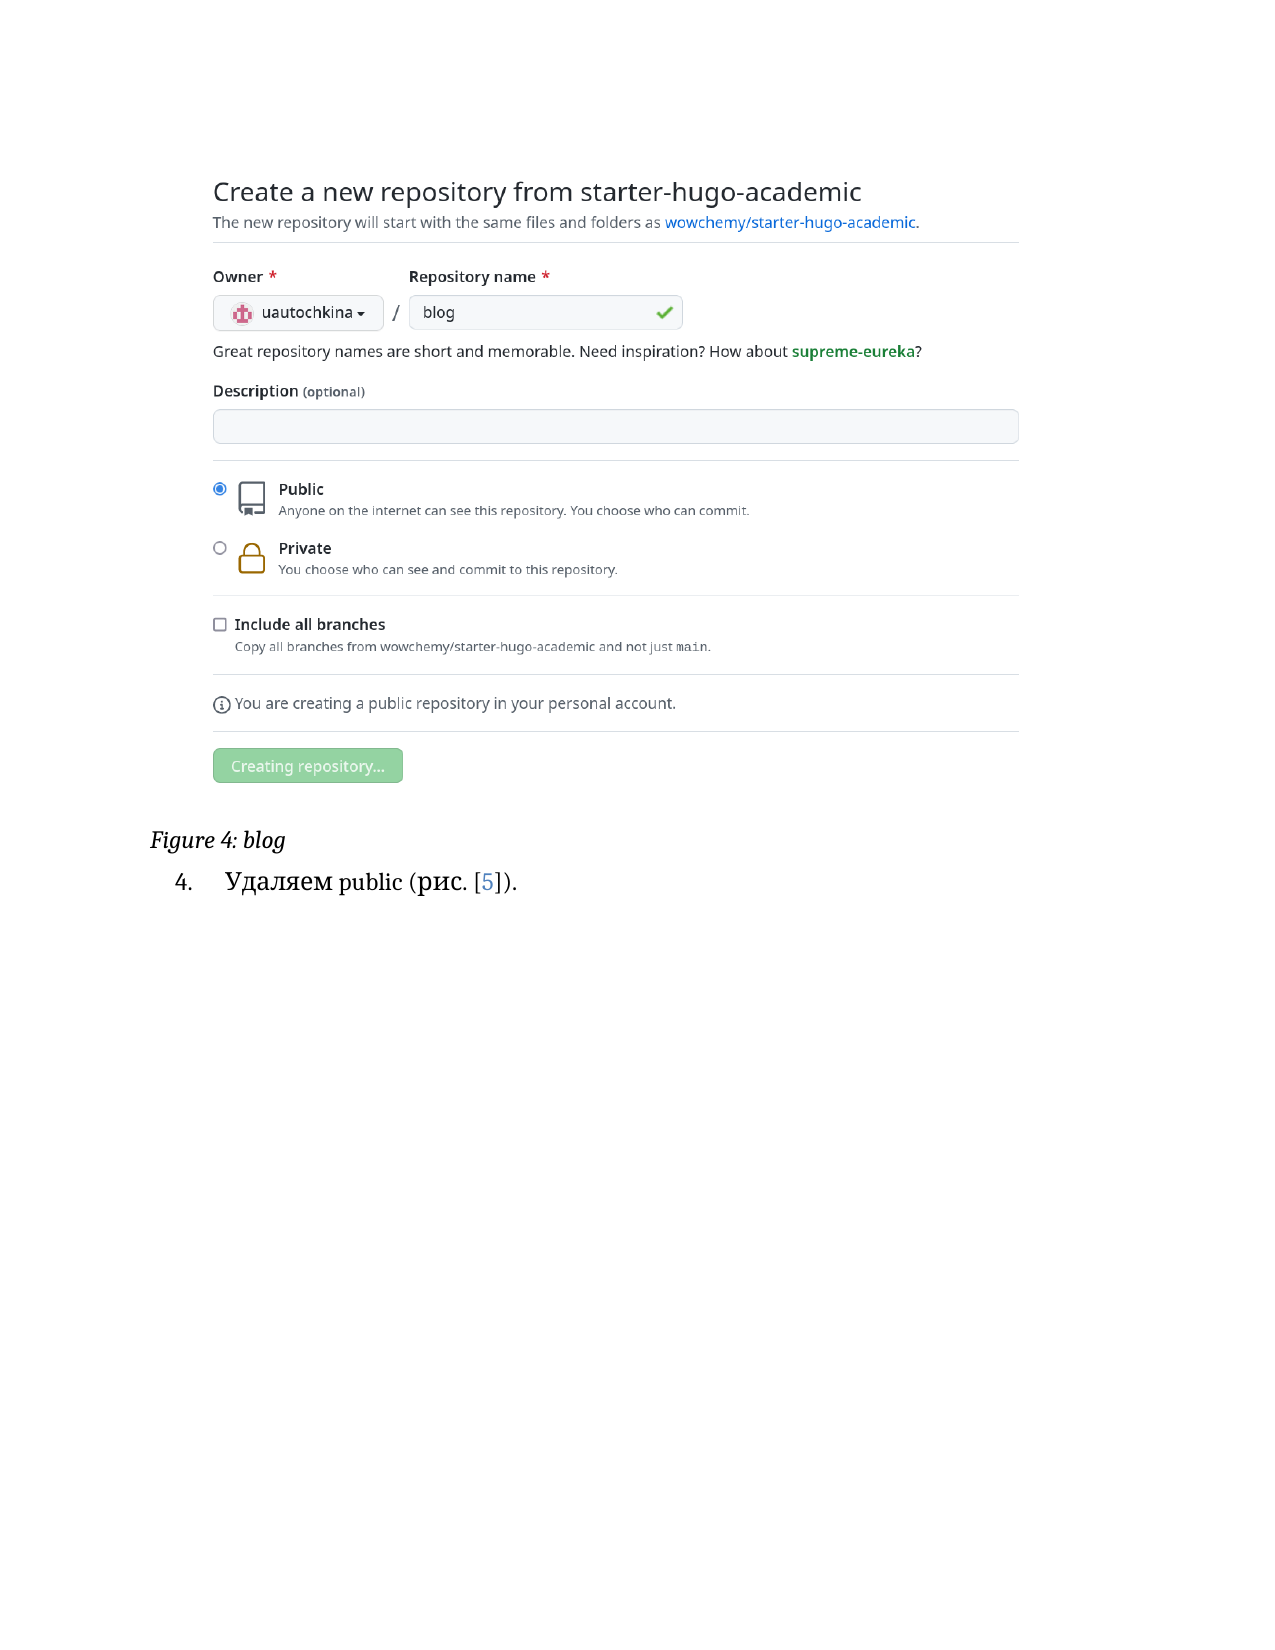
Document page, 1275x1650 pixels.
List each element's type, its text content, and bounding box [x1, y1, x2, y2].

text Figure 4: blog [150, 826, 1125, 855]
list Удаляем public (рис. [5]). [175, 867, 1125, 896]
picture [168, 150, 1044, 806]
